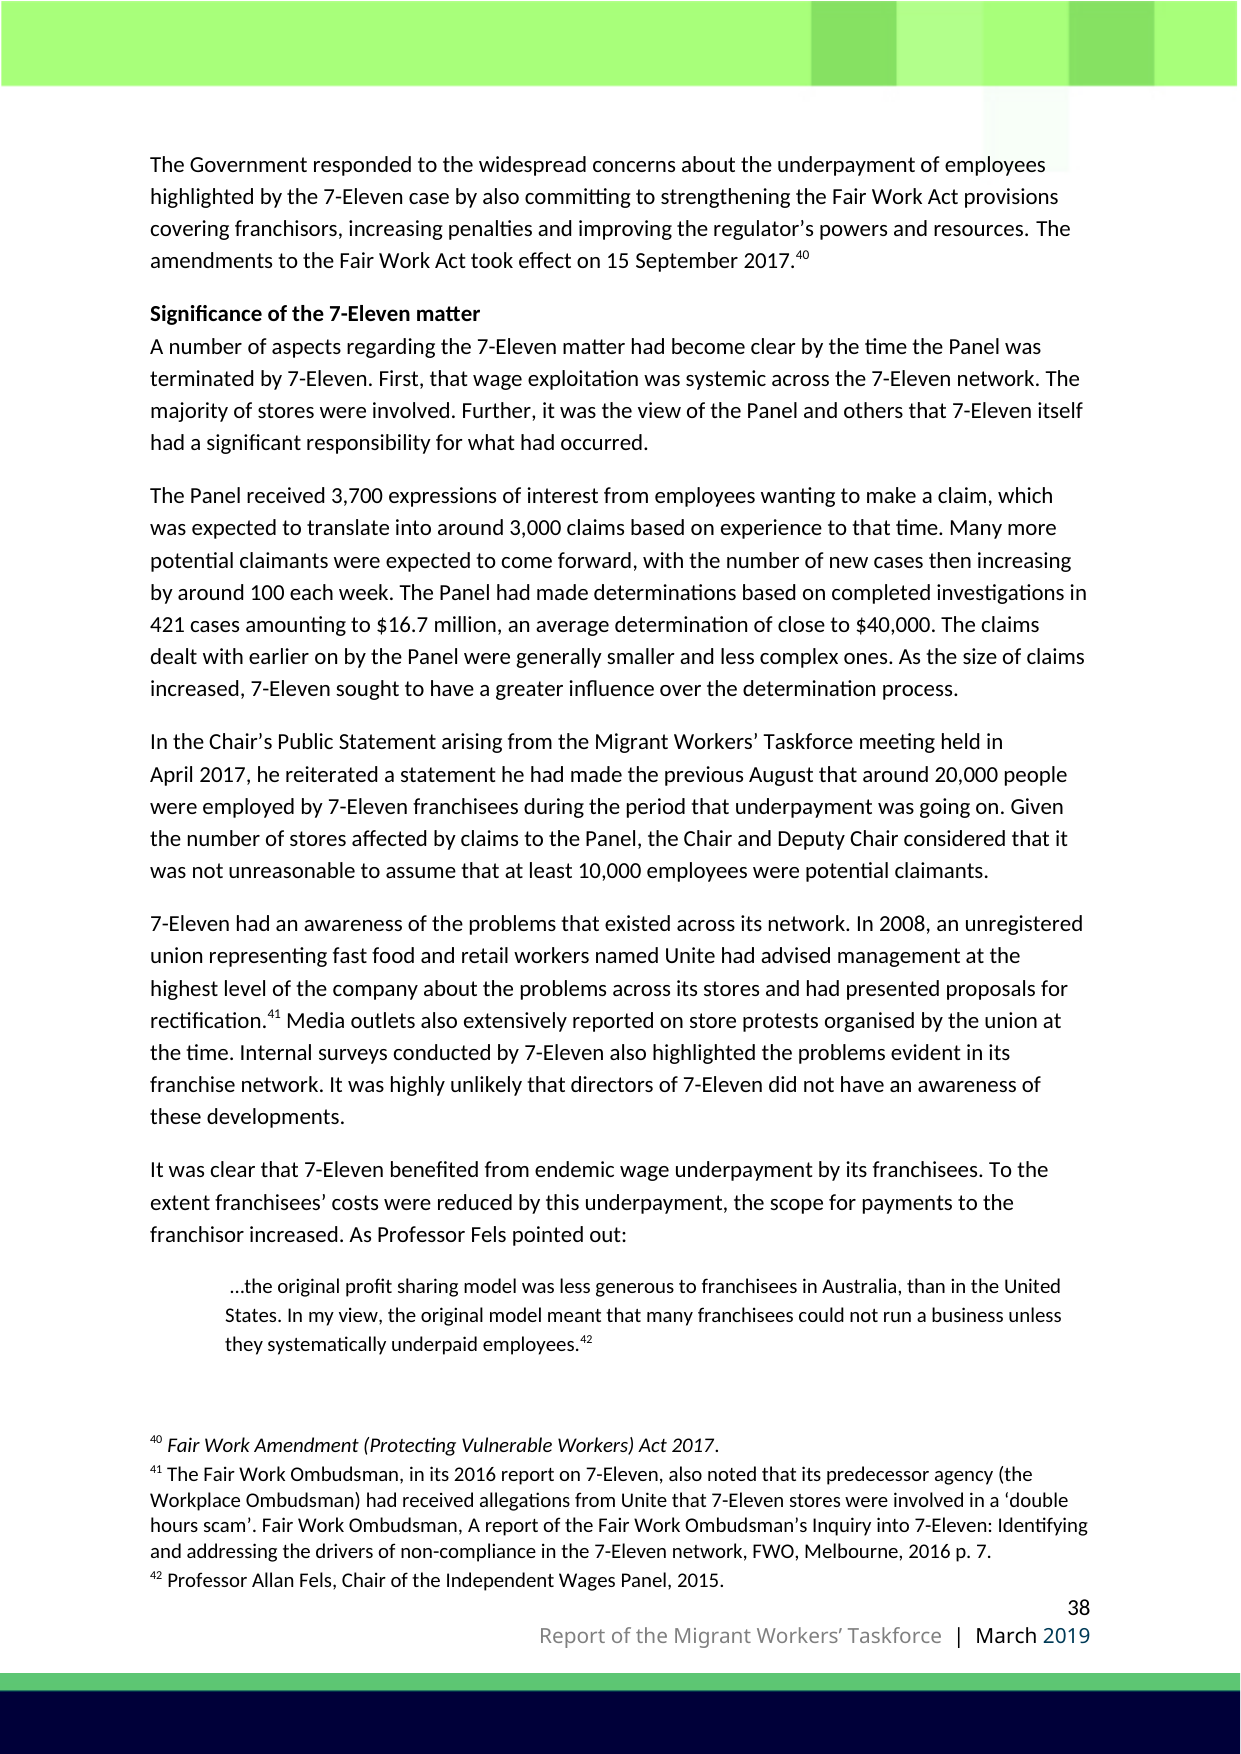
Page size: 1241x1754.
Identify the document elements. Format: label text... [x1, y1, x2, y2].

text The Government responded to the widespread concerns about the underpayment of employees highlighted by the 7-Eleven case by also committing to strengthening the Fair Work Act provisions covering franchisors, increasing penalties and improving the regulator’s powers and resources. The amendments to the Fair Work Act took effect on 15 September 2017. [150, 150, 1090, 274]
text 7-Eleven had an awareness of the problems that existed across its network. In 2008, an unregistered union representing fast food and retail workers named Unite had advised management at the highest level of the company about the problems across its stores and had presented proposals for rectification. Media outlets also extensively reported on store protests organised by the union at the time. Internal surveys conducted by 7-Eleven also highlighted the problems evident in its franchise network. It was highly unlikely that directors of 7-Eleven did not have an awareness of these developments. [150, 909, 1090, 1130]
text It was clear that 7-Eleven benefited from endemic wage underpayment by its franchisees. To the extent franchisees’ costs were reduced by this underpayment, the scope for payments to the franchisor increased. As Professor Fels pointed out: [150, 1155, 1090, 1248]
picture [0, 1673, 1241, 1754]
subtitle Significance of the 7-Eleven matter [150, 299, 1090, 328]
text A number of aspects regarding the 7-Eleven matter had become clear by the time the Panel was terminated by 7-Eleven. First, that wage exploitation was systemic across the 7-Eleven network. The majority of stores were involved. Further, it was the view of the Panel and others that 7-Eleven itself had a significant responsibility for what had occurred. [150, 332, 1090, 456]
picture [1, 1, 1238, 195]
text In the Chair’s Public Statement arising from the Migrant Workers’ Taskforce meeting held in April 2017, he reiterated a statement he had made the previous August that around 20,000 people were employed by 7-Eleven franchisees during the period that underpayment was going on. Given the number of stores affected by claims to the Panel, the Chair and Deputy Chair considered that it was not unreasonable to assume that at least 10,000 employees were potential claimants. [150, 727, 1090, 884]
text …the original profit sharing model was less generous to franchisees in Australia, than in the United States. In my view, the original model meant that many franchisees could not run a business unless they systematically underpaid employees. [225, 1273, 1090, 1357]
text The Panel received 3,700 expressions of interest from employees wanting to make a claim, which was expected to translate into around 3,000 claims based on experience to that time. Many more potential claimants were expected to come forward, with the number of new cases then increasing by around 100 each week. The Panel had made determinations based on completed investigations in 421 cases amounting to $16.7 million, an average determination of close to $40,000. The claims dealt with earlier on by the Panel were generally smaller and less complex ones. As the size of claims increased, 7-Eleven sought to have a greater influence over the determination process. [150, 481, 1090, 702]
